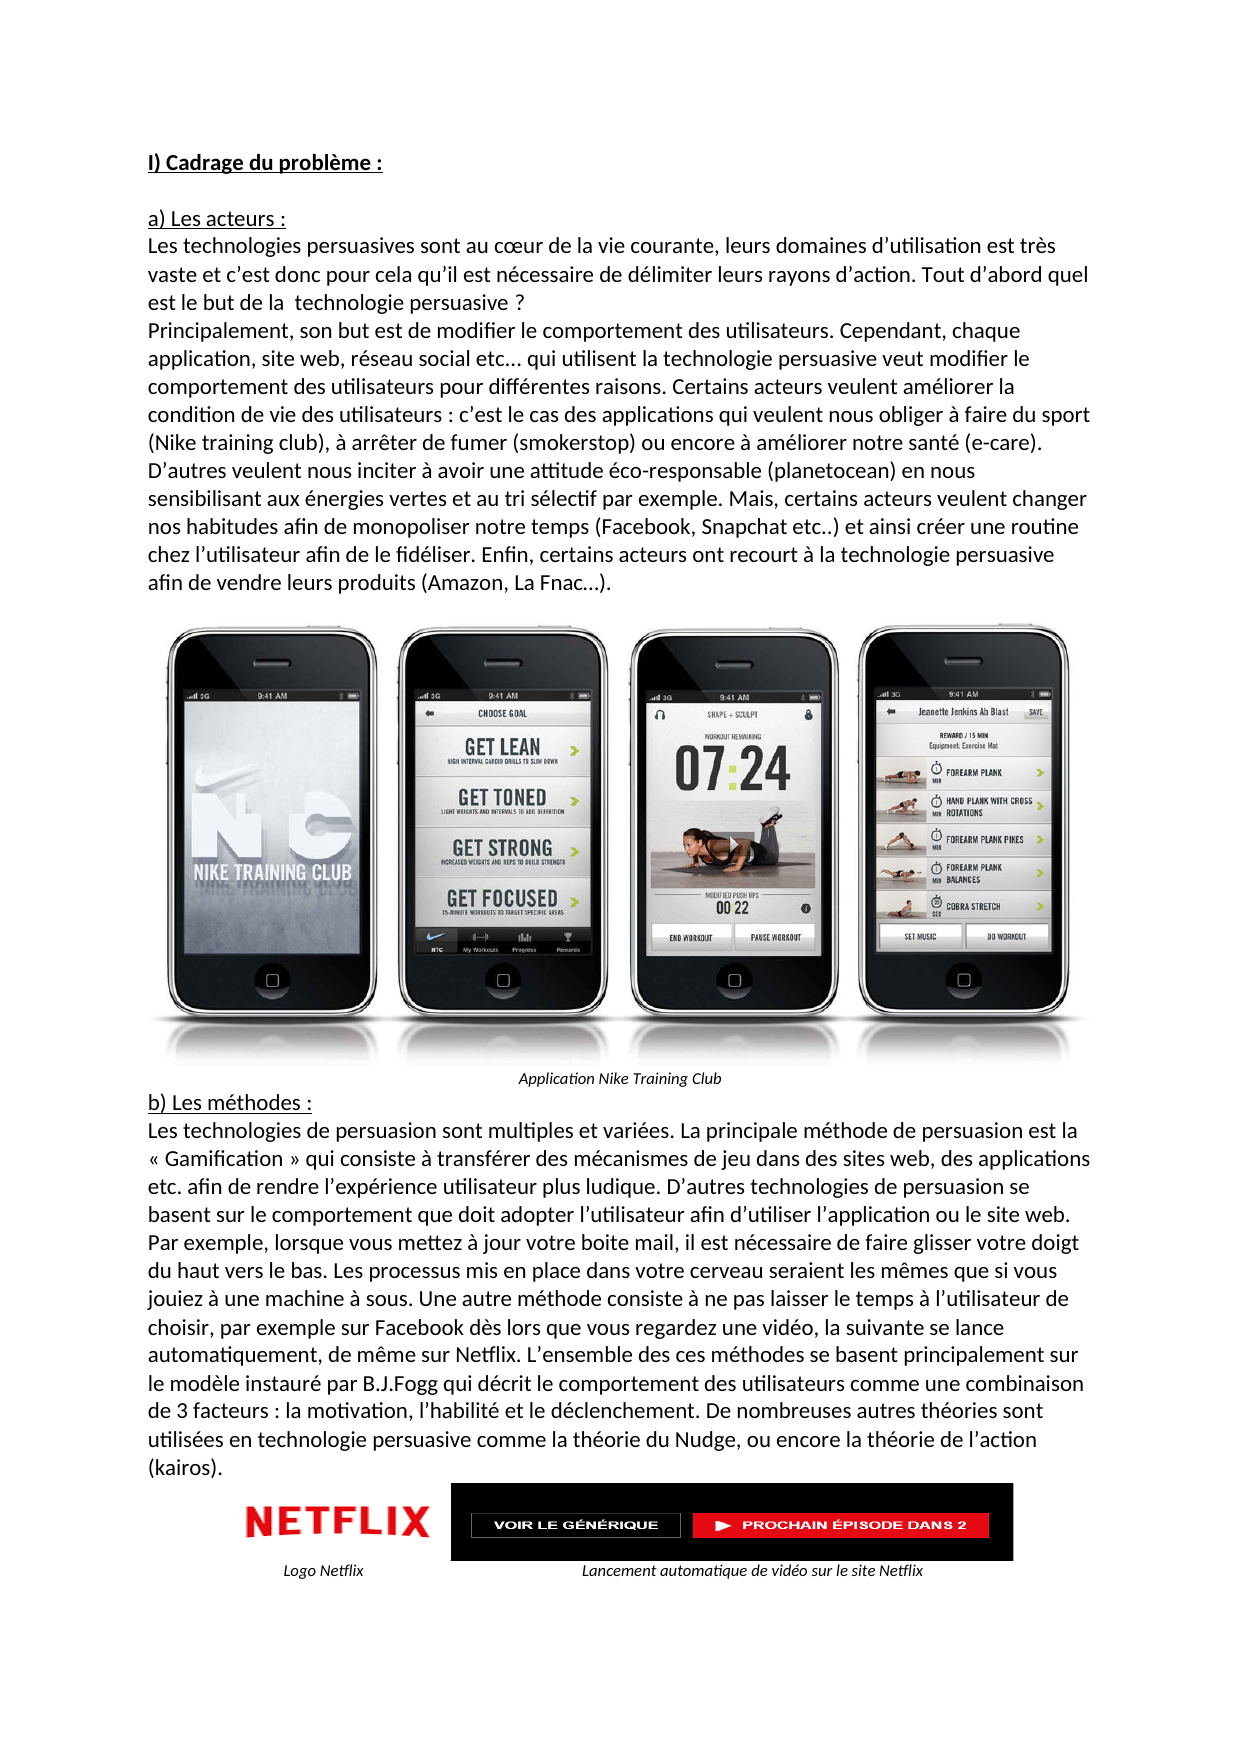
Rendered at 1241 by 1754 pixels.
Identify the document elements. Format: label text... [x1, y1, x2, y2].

text Les technologies persuasives sont au cœur de la vie courante, leurs domaines d’utilisation est très vaste et c’est donc pour cela qu’il est nécessaire de délimiter leurs rayons d’action. Tout d’abord quel est le but de la technologie persuasive ? [148, 232, 1093, 316]
text Les technologies de persuasion sont multiples et variées. La principale méthode de persuasion est la « Gamification » qui consiste à transférer des mécanismes de jeu dans des sites web, des applications etc. afin de rendre l’expérience utilisateur plus ludique. D’autres technologies de persuasion se basent sur le comportement que doit adopter l’utilisateur afin d’utiliser l’application ou le site web. Par exemple, lorsque vous mettez à jour votre boite mail, il est nécessaire de faire glisser votre doigt du haut vers le bas. Les processus mis en place dans votre cerveau seraient les mêmes que si vous jouiez à une machine à sous. Une autre méthode consiste à ne pas laisser le temps à l’utilisateur de choisir, par exemple sur Facebook dès lors que vous regardez une vidéo, la suivante se lance automatiquement, de même sur Netflix. L’ensemble des ces méthodes se basent principalement sur le modèle instauré par B.J.Fogg qui décrit le comportement des utilisateurs comme une combinaison de 3 facteurs : la motivation, l’habilité et le déclenchement. De nombreuses autres théories sont utilisées en technologie persuasive comme la théorie du Nudge, ou encore la théorie de l’action (kairos). [148, 1116, 1093, 1481]
text I) Cadrage du problème : [148, 148, 1093, 176]
picture [226, 1480, 1014, 1561]
text a) Les acteurs : [148, 204, 1093, 232]
picture [147, 596, 1093, 1069]
text b) Les méthodes : [148, 1088, 1093, 1116]
text Logo Netflix Lancement automatique de vidéo sur le site Netflix [148, 1560, 1093, 1580]
text Application Nike Training Club [148, 1069, 1093, 1088]
text Principalement, son but est de modifier le comportement des utilisateurs. Cependant, chaque application, site web, réseau social etc... qui utilisent la technologie persuasive veut modifier le comportement des utilisateurs pour différentes raisons. Certains acteurs veulent améliorer la condition de vie des utilisateurs : c’est le cas des applications qui veulent nous obliger à faire du sport (Nike training club), à arrêter de fumer (smokerstop) ou encore à améliorer notre santé (e-care). D’autres veulent nous inciter à avoir une attitude éco-responsable (planetocean) en nous sensibilisant aux énergies vertes et au tri sélectif par exemple. Mais, certains acteurs veulent changer nos habitudes afin de monopoliser notre temps (Facebook, Snapchat etc..) et ainsi créer une routine chez l’utilisateur afin de le fidéliser. Enfin, certains acteurs ont recourt à la technologie persuasive afin de vendre leurs produits (Amazon, La Fnac…). [148, 316, 1093, 596]
